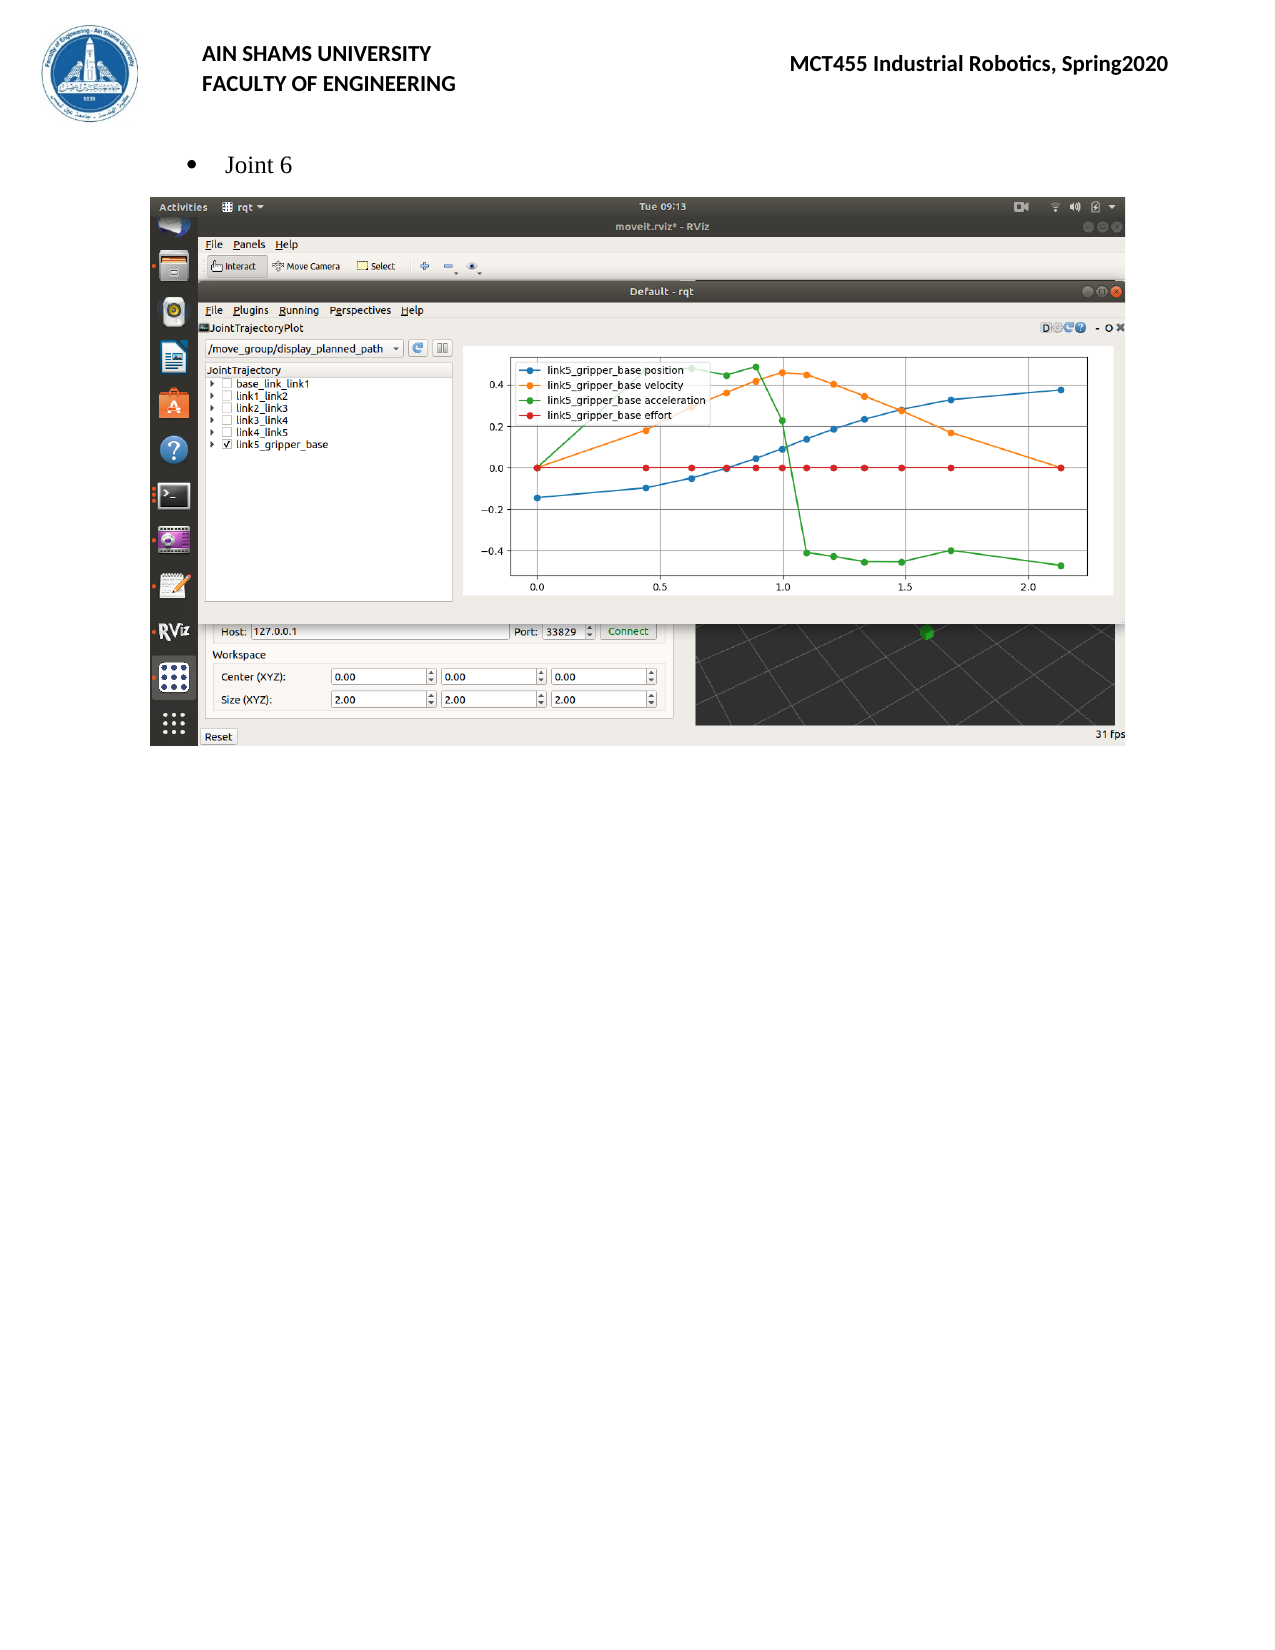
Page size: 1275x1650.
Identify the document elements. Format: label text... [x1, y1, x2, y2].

list Joint 6 [187, 150, 1125, 179]
picture [150, 197, 1125, 746]
picture [40, 25, 138, 123]
